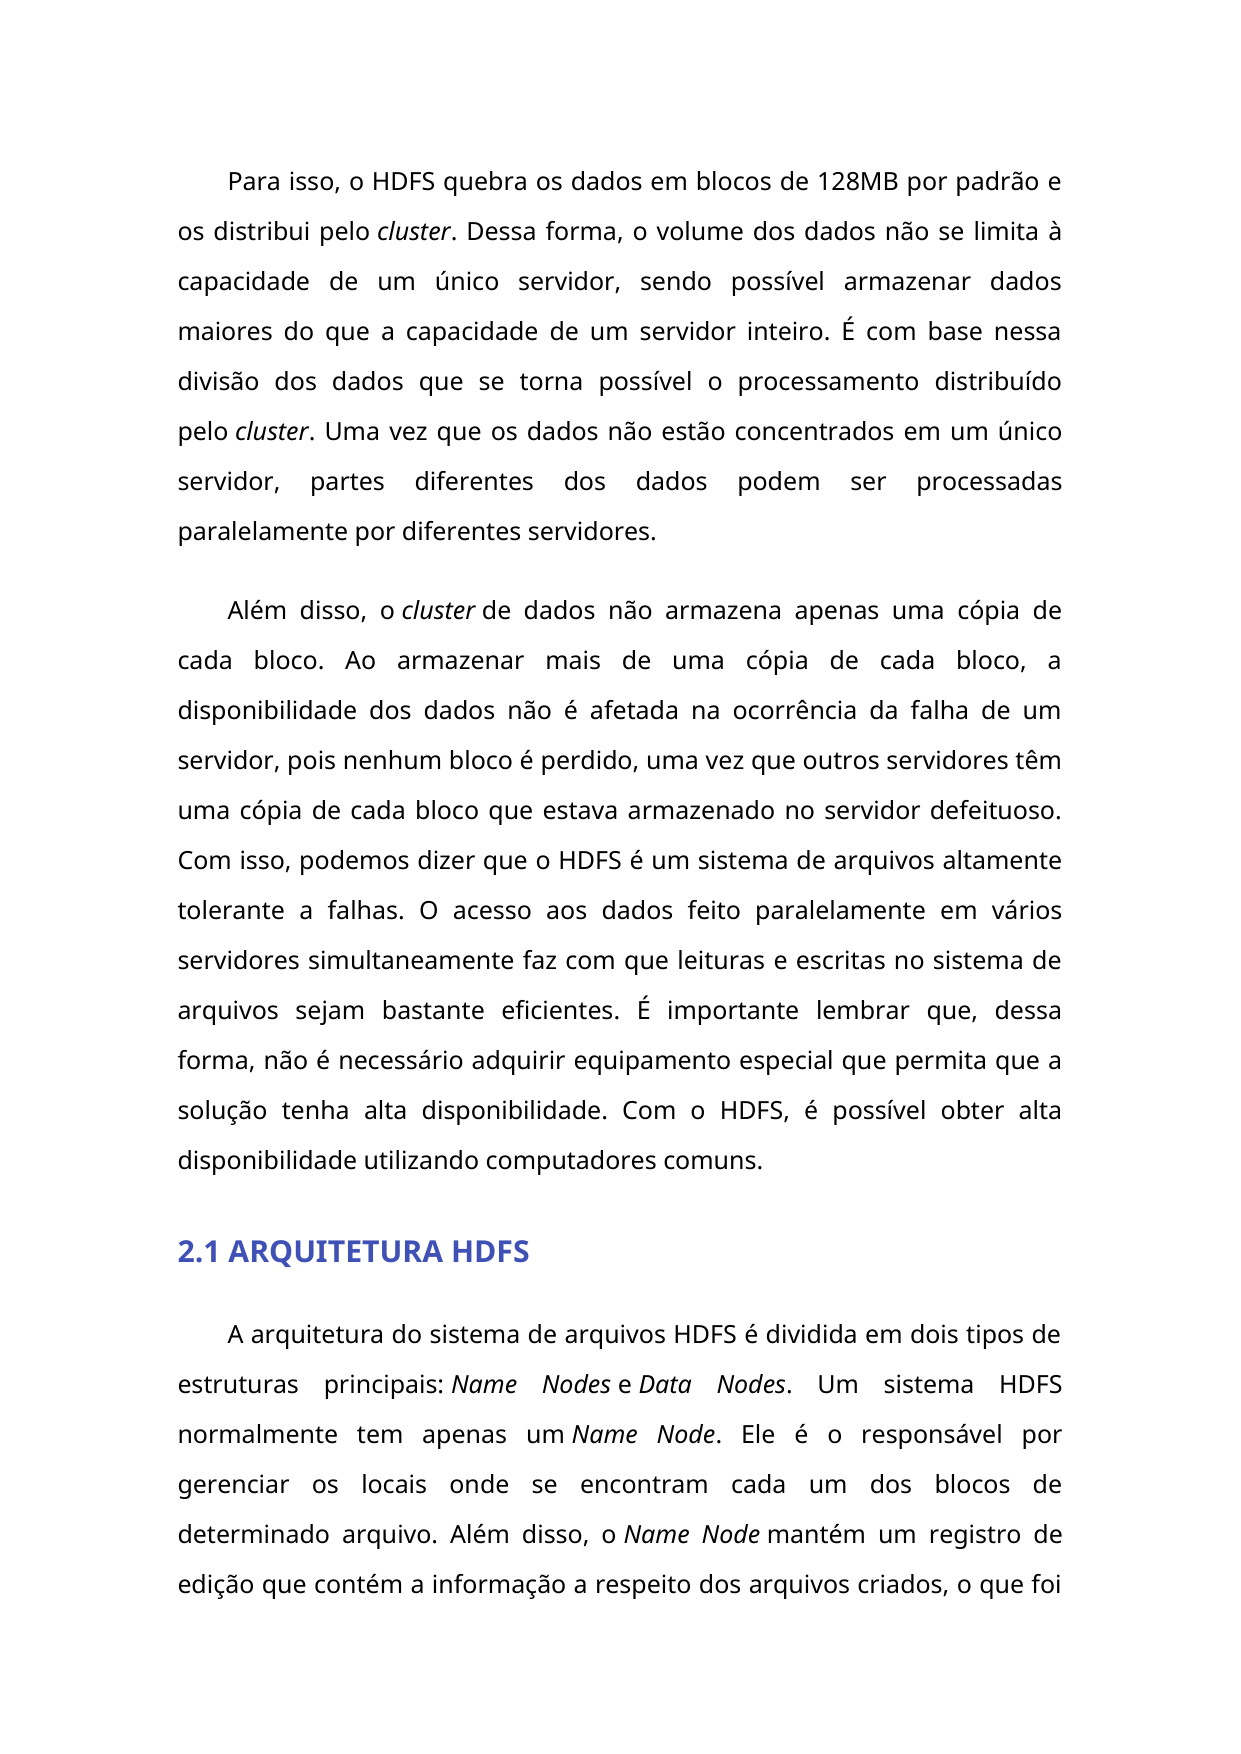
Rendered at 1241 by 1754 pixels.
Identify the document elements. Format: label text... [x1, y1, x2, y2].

text 2.1 ARQUITETURA HDFS [177, 1227, 1063, 1272]
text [177, 1301, 1063, 1601]
text Além disso, o cluster de dados não armazena apenas uma cópia de cada bloco. Ao armazenar mais de uma cópia de cada bloco, a disponibilidade dos dados não é afetada na ocorrência da falha de um servidor, pois nenhum bloco é perdido, uma vez que outros servidores têm uma cópia de cada bloco que estava armazenado no servidor defeituoso. Com isso, podemos dizer que o HDFS é um sistema de arquivos altamente tolerante a falhas. O acesso aos dados feito paralelamente em vários servidores simultaneamente faz com que leituras e escritas no sistema de arquivos sejam bastante eficientes. É importante lembrar que, dessa forma, não é necessário adquirir equipamento especial que permita que a solução tenha alta disponibilidade. Com o HDFS, é possível obter alta disponibilidade utilizando computadores comuns. [177, 577, 1063, 1177]
text Para isso, o HDFS quebra os dados em blocos de 128MB por padrão e os distribui pelo cluster. Dessa forma, o volume dos dados não se limita à capacidade de um único servidor, sendo possível armazenar dados maiores do que a capacidade de um servidor inteiro. É com base nessa divisão dos dados que se torna possível o processamento distribuído pelo cluster. Uma vez que os dados não estão concentrados em um único servidor, partes diferentes dos dados podem ser processadas paralelamente por diferentes servidores. [177, 148, 1063, 548]
